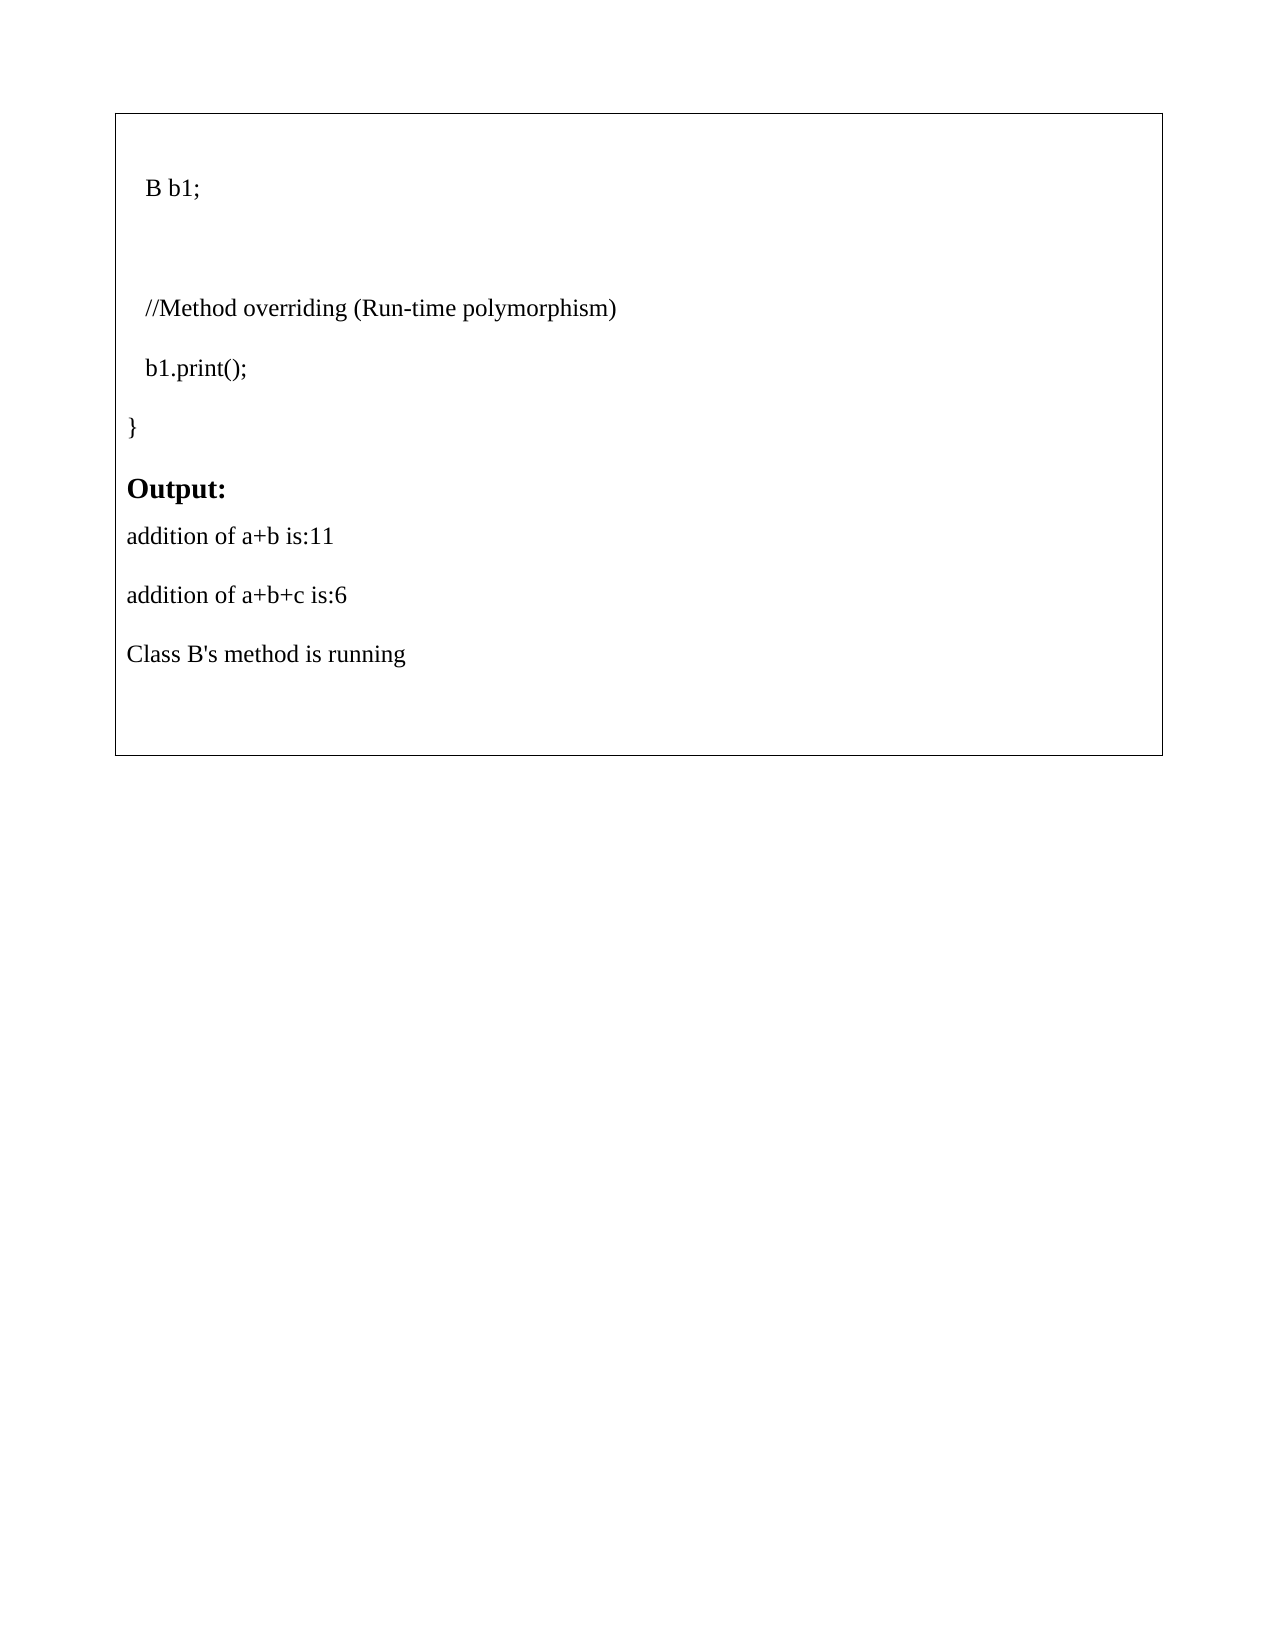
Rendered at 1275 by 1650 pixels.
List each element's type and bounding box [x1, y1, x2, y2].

table_cell [116, 114, 1162, 754]
